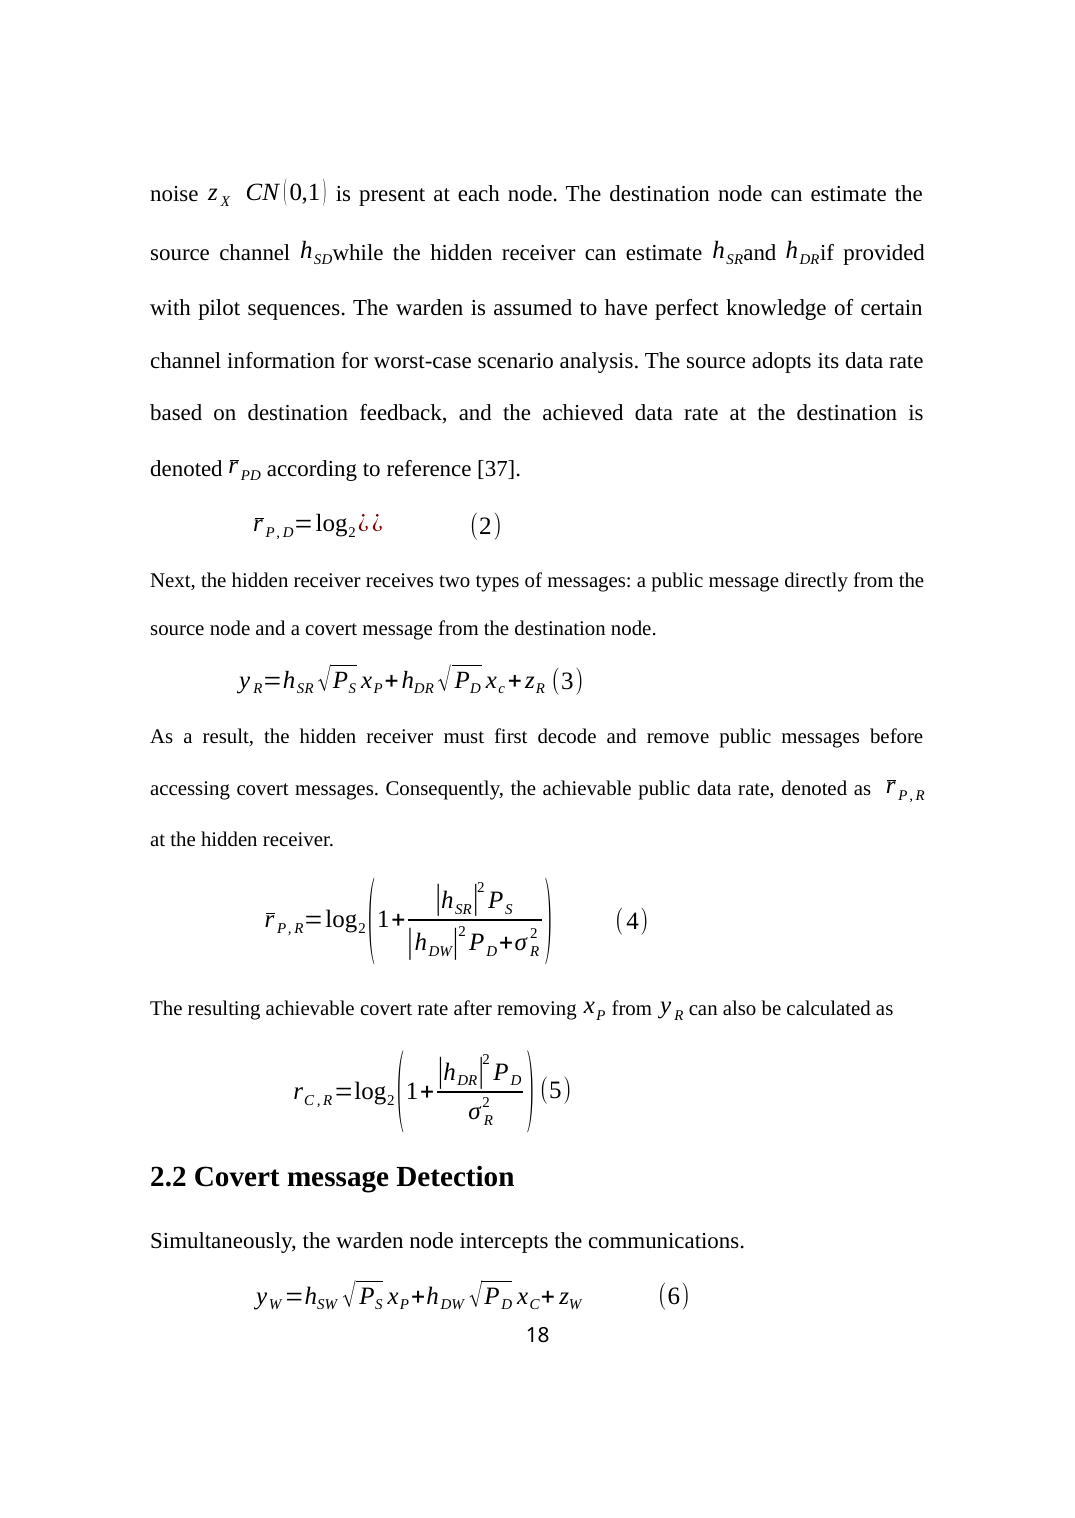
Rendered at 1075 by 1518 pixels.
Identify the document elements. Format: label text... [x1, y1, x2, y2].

text 2.2 Covert message Detection [150, 1159, 925, 1193]
text Next, the hidden receiver receives two types of messages: a public message directly from the source node and a covert message from the destination node. [150, 568, 925, 640]
text As a result, the hidden receiver must first decode and remove public messages before accessing covert messages. Consequently, the achievable public data rate, denoted as at the hidden receiver. [150, 724, 925, 851]
text The resulting achievable covert rate after removing from can also be calculated as [150, 992, 925, 1023]
text Simultaneously, the warden node intercepts the communications. [150, 1227, 925, 1253]
